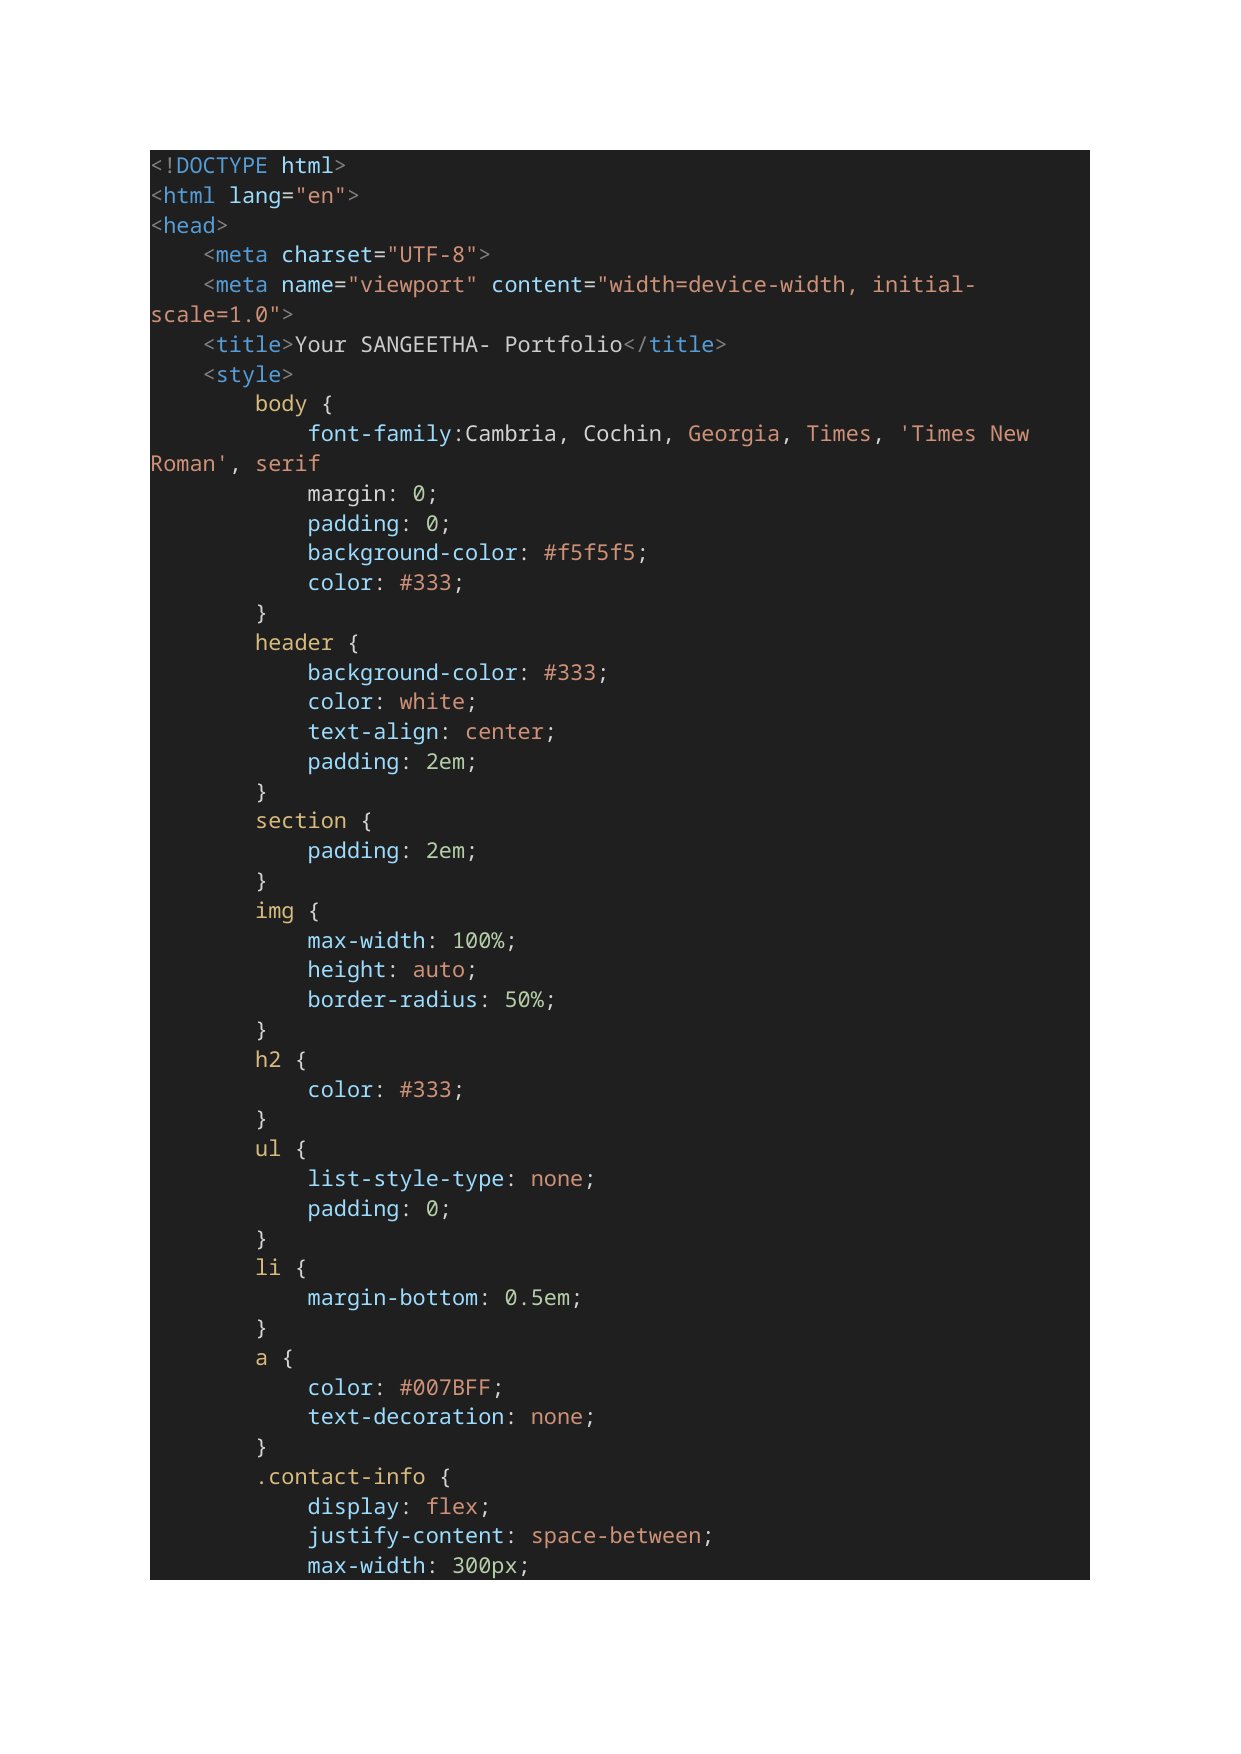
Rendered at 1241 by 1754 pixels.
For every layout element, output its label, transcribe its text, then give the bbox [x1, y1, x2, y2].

text padding: 2em; [150, 835, 1090, 865]
text max-width: 100%; [150, 924, 1090, 954]
text } [150, 1103, 1090, 1133]
text list-style-type: none; [150, 1163, 1090, 1193]
text <title>Your SANGEETHA- Portfolio</title> [150, 329, 1090, 358]
text } [150, 865, 1090, 895]
text <style> [150, 358, 1090, 388]
text header { [150, 627, 1090, 656]
text } [150, 1014, 1090, 1044]
text <meta name="viewport" content="width=device-width, initial-scale=1.0"> [150, 269, 1090, 329]
text li { [150, 1252, 1090, 1282]
text img { [150, 895, 1090, 924]
text } [150, 1431, 1090, 1461]
text margin: 0; [150, 478, 1090, 507]
text <meta charset="UTF-8"> [150, 239, 1090, 269]
text padding: 2em; [150, 746, 1090, 776]
text .contact-info { [150, 1461, 1090, 1491]
text color: #333; [150, 567, 1090, 597]
text a { [150, 1342, 1090, 1371]
text background-color: #f5f5f5; [150, 537, 1090, 567]
text body { [150, 388, 1090, 418]
text text-decoration: none; [150, 1401, 1090, 1431]
text padding: 0; [150, 1193, 1090, 1222]
text color: white; [150, 686, 1090, 716]
text } [150, 597, 1090, 627]
text max-width: 300px; [150, 1550, 1090, 1580]
text <!DOCTYPE html> [150, 150, 1090, 180]
text } [150, 1222, 1090, 1252]
text background-color: #333; [150, 656, 1090, 686]
text <html lang="en"> [150, 180, 1090, 209]
text color: #333; [150, 1073, 1090, 1103]
text margin-bottom: 0.5em; [150, 1282, 1090, 1312]
text h2 { [150, 1044, 1090, 1073]
text height: auto; [150, 954, 1090, 984]
text padding: 0; [150, 507, 1090, 537]
text text-align: center; [150, 716, 1090, 746]
text justify-content: space-between; [150, 1520, 1090, 1550]
text border-radius: 50%; [150, 984, 1090, 1014]
text ul { [150, 1133, 1090, 1163]
text } [150, 776, 1090, 805]
text display: flex; [150, 1491, 1090, 1520]
text font-family:Cambria, Cochin, Georgia, Times, 'Times New Roman', serif [150, 418, 1090, 478]
text section { [150, 805, 1090, 835]
text color: #007BFF; [150, 1371, 1090, 1401]
text <head> [150, 209, 1090, 239]
text } [150, 1312, 1090, 1342]
